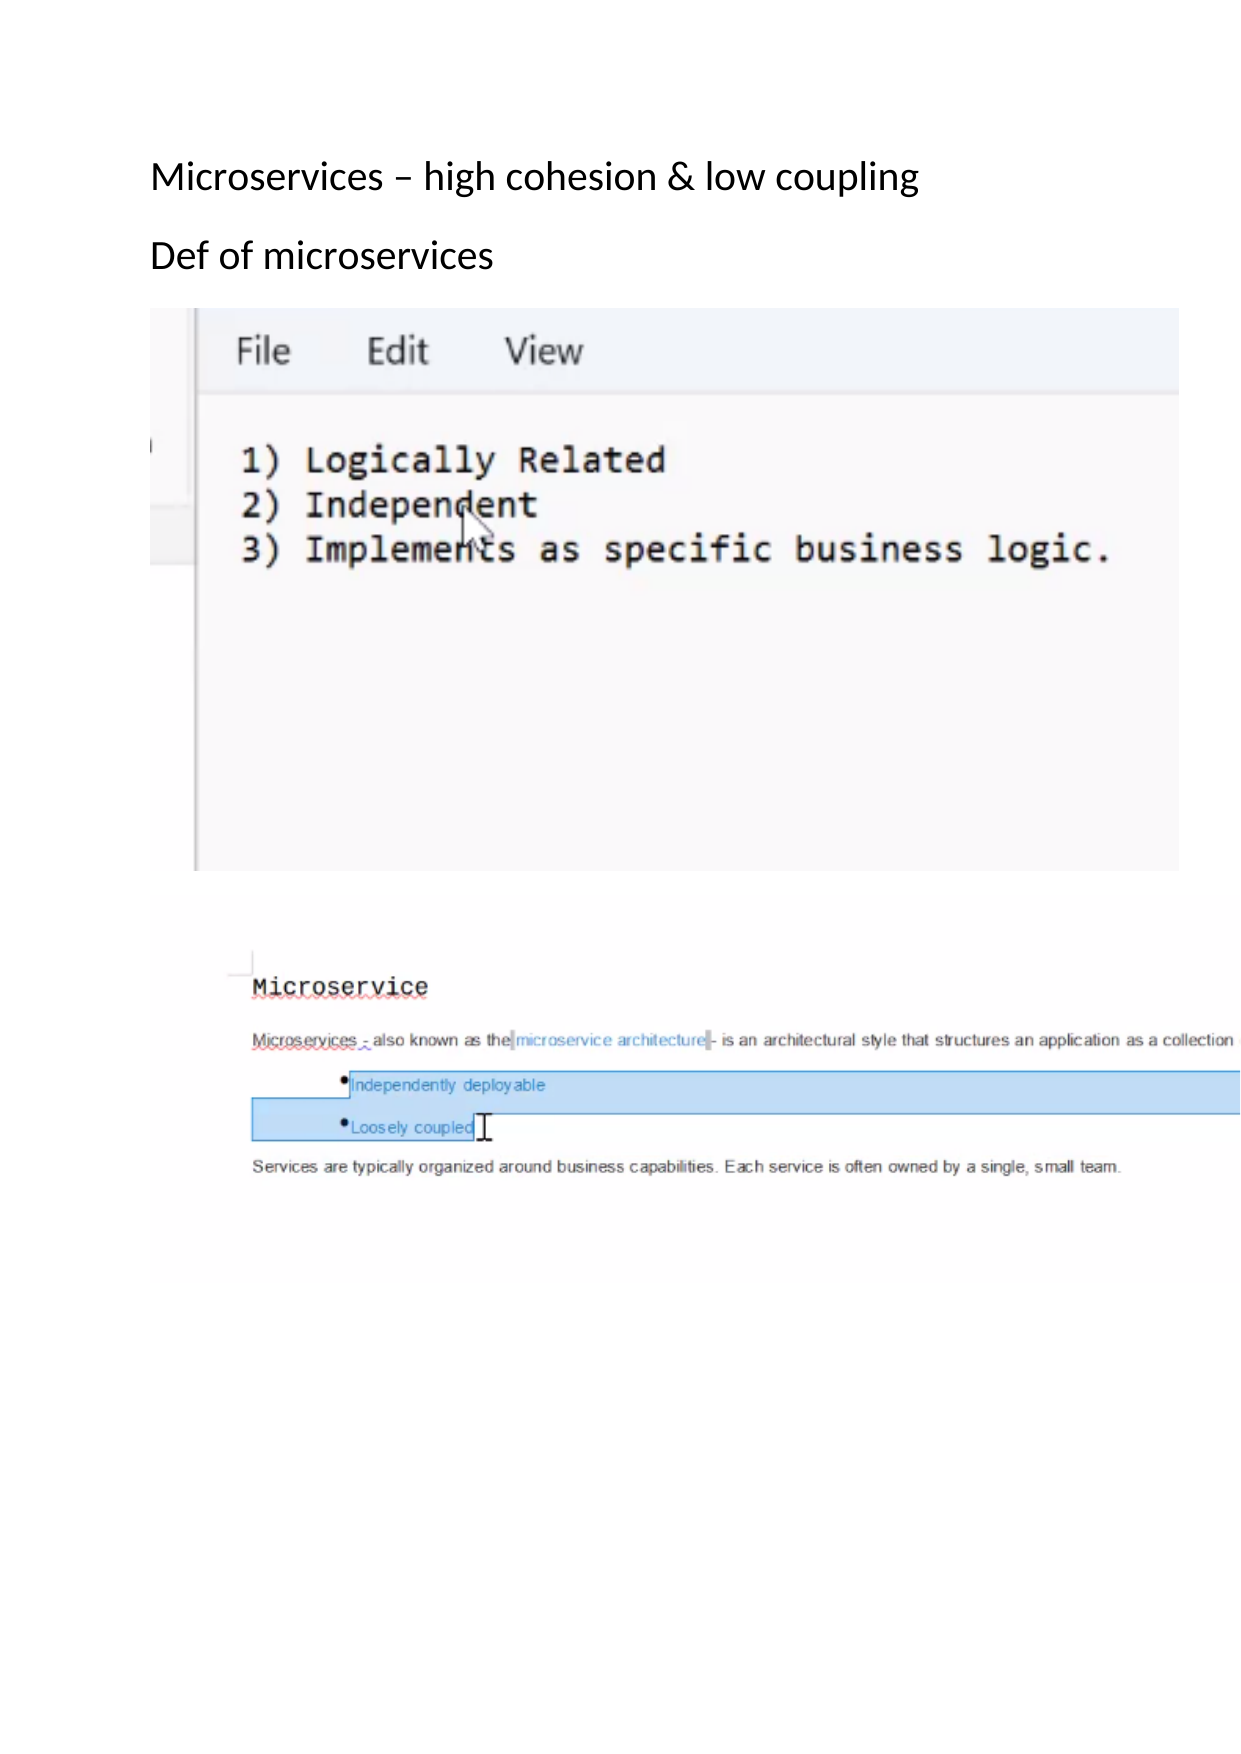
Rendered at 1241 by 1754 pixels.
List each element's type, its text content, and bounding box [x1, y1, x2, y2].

picture [150, 895, 1241, 1283]
text Def of microservices [150, 229, 1090, 280]
picture [150, 308, 1179, 871]
text Microservices – high cohesion & low coupling [150, 150, 1090, 201]
